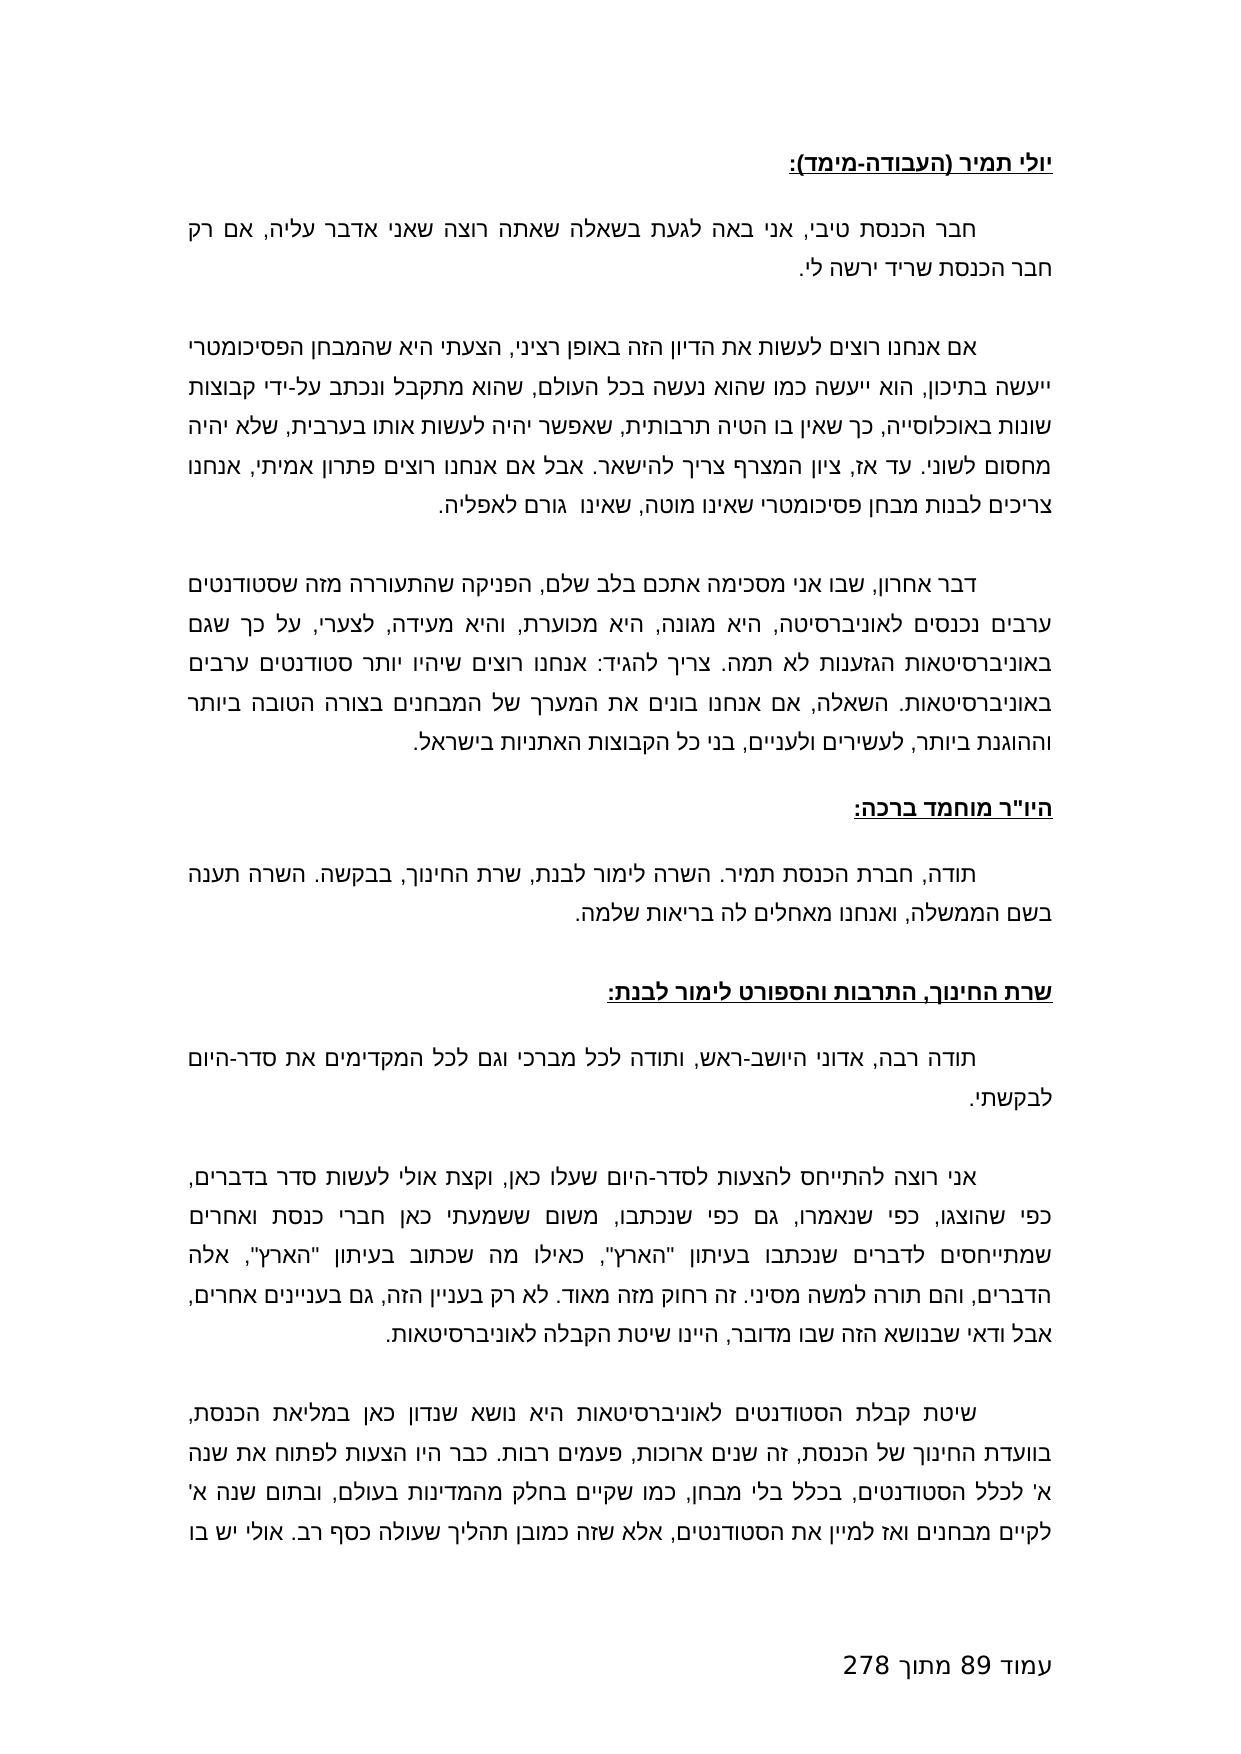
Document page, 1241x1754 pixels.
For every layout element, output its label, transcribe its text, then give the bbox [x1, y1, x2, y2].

text דבר אחרון, שבו אני מסכימה אתכם בלב שלם, הפניקה שהתעוררה מזה שסטודנטים ערבים נכנסים לאוניברסיטה, היא מגונה, היא מכוערת, והיא מעידה, לצערי, על כך שגם באוניברסיטאות הגזענות לא תמה. צריך להגיד: אנחנו רוצים שיהיו יותר סטודנטים ערבים באוניברסיטאות. השאלה, אם אנחנו בונים את המערך של המבחנים בצורה הטובה ביותר וההוגנת ביותר, לעשירים ולעניים, בני כל הקבוצות האתניות בישראל. [187, 571, 1053, 755]
text שרת החינוך, התרבות והספורט לימור לבנת: [187, 979, 1053, 1006]
text תודה רבה, אדוני היושב-ראש, ותודה לכל מברכי וגם לכל המקדימים את סדר-היום לבקשתי. [187, 1045, 1053, 1111]
text אם אנחנו רוצים לעשות את הדיון הזה באופן רציני, הצעתי היא שהמבחן הפסיכומטרי ייעשה בתיכון, הוא ייעשה כמו שהוא נעשה בכל העולם, שהוא מתקבל ונכתב על-ידי קבוצות שונות באוכלוסייה, כך שאין בו הטיה תרבותית, שאפשר יהיה לעשות אותו בערבית, שלא יהיה מחסום לשוני. עד אז, ציון המצרף צריך להישאר. אבל אם אנחנו רוצים פתרון אמיתי, אנחנו צריכים לבנות מבחן פסיכומטרי שאינו מוטה, שאינו גורם לאפליה. [187, 334, 1053, 518]
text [187, 1400, 1053, 1545]
text היו"ר מוחמד ברכה: [187, 795, 1053, 821]
text תודה, חברת הכנסת תמיר. השרה לימור לבנת, שרת החינוך, בבקשה. השרה תענה בשם הממשלה, ואנחנו מאחלים לה בריאות שלמה. [187, 861, 1053, 927]
text אני רוצה להתייחס להצעות לסדר-היום שעלו כאן, וקצת אולי לעשות סדר בדברים, כפי שהוצגו, כפי שנאמרו, גם כפי שנכתבו, משום ששמעתי כאן חברי כנסת ואחרים שמתייחסים לדברים שנכתבו בעיתון "הארץ", כאילו מה שכתוב בעיתון "הארץ", אלה הדברים, והם תורה למשה מסיני. זה רחוק מזה מאוד. לא רק בעניין הזה, גם בעניינים אחרים, אבל ודאי שבנושא הזה שבו מדובר, היינו שיטת הקבלה לאוניברסיטאות. [187, 1163, 1053, 1348]
text יולי תמיר (העבודה-מימד): [187, 150, 1053, 176]
text חבר הכנסת טיבי, אני באה לגעת בשאלה שאתה רוצה שאני אדבר עליה, אם רק חבר הכנסת שריד ירשה לי. [187, 216, 1053, 282]
